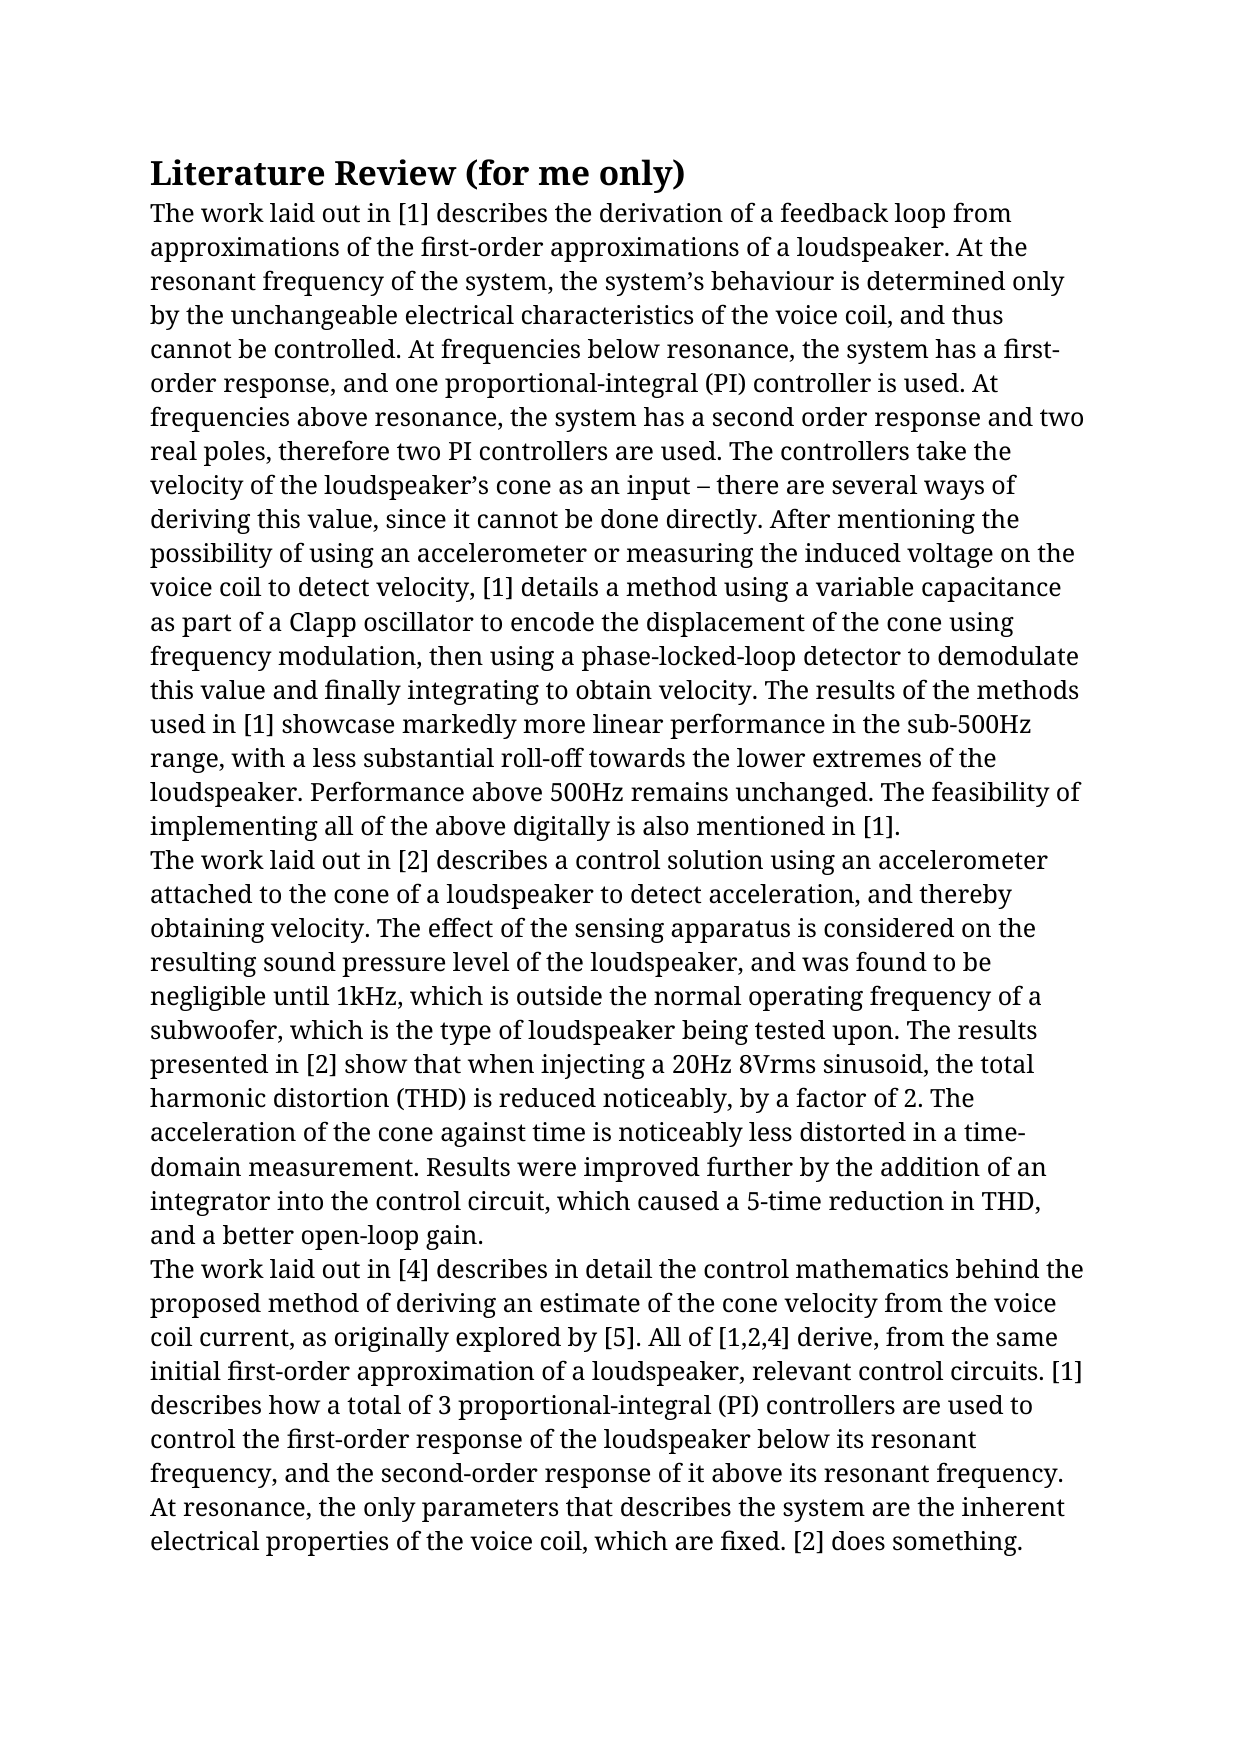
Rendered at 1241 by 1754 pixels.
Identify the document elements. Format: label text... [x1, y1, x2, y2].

text The work laid out in [2] describes a control solution using an accelerometer attached to the cone of a loudspeaker to detect acceleration, and thereby obtaining velocity. The effect of the sensing apparatus is considered on the resulting sound pressure level of the loudspeaker, and was found to be negligible until 1kHz, which is outside the normal operating frequency of a subwoofer, which is the type of loudspeaker being tested upon. The results presented in [2] show that when injecting a 20Hz 8Vrms sinusoid, the total harmonic distortion (THD) is reduced noticeably, by a factor of 2. The acceleration of the cone against time is noticeably less distorted in a time-domain measurement. Results were improved further by the addition of an integrator into the control circuit, which caused a 5-time reduction in THD, and a better open-loop gain. [150, 843, 1090, 1251]
text The work laid out in [1] describes the derivation of a feedback loop from approximations of the first-order approximations of a loudspeaker. At the resonant frequency of the system, the system’s behaviour is determined only by the unchangeable electrical characteristics of the voice coil, and thus cannot be controlled. At frequencies below resonance, the system has a first-order response, and one proportional-integral (PI) controller is used. At frequencies above resonance, the system has a second order response and two real poles, therefore two PI controllers are used. The controllers take the velocity of the loudspeaker’s cone as an input – there are several ways of deriving this value, since it cannot be done directly. After mentioning the possibility of using an accelerometer or measuring the induced voltage on the voice coil to detect velocity, [1] details a method using a variable capacitance as part of a Clapp oscillator to encode the displacement of the cone using frequency modulation, then using a phase-locked-loop detector to demodulate this value and finally integrating to obtain velocity. The results of the methods used in [1] showcase markedly more linear performance in the sub-500Hz range, with a less substantial roll-off towards the lower extremes of the loudspeaker. Performance above 500Hz remains unchanged. The feasibility of implementing all of the above digitally is also mentioned in [1]. [150, 195, 1090, 843]
text The work laid out in [4] describes in detail the control mathematics behind the proposed method of deriving an estimate of the cone velocity from the voice coil current, as originally explored by [5]. All of [1,2,4] derive, from the same initial first-order approximation of a loudspeaker, relevant control circuits. [1] describes how a total of 3 proportional-integral (PI) controllers are used to control the first-order response of the loudspeaker below its resonant frequency, and the second-order response of it above its resonant frequency. At resonance, the only parameters that describes the system are the inherent electrical properties of the voice coil, which are fixed. [2] does something. [150, 1251, 1090, 1558]
text Literature Review (for me only) [150, 150, 1090, 195]
